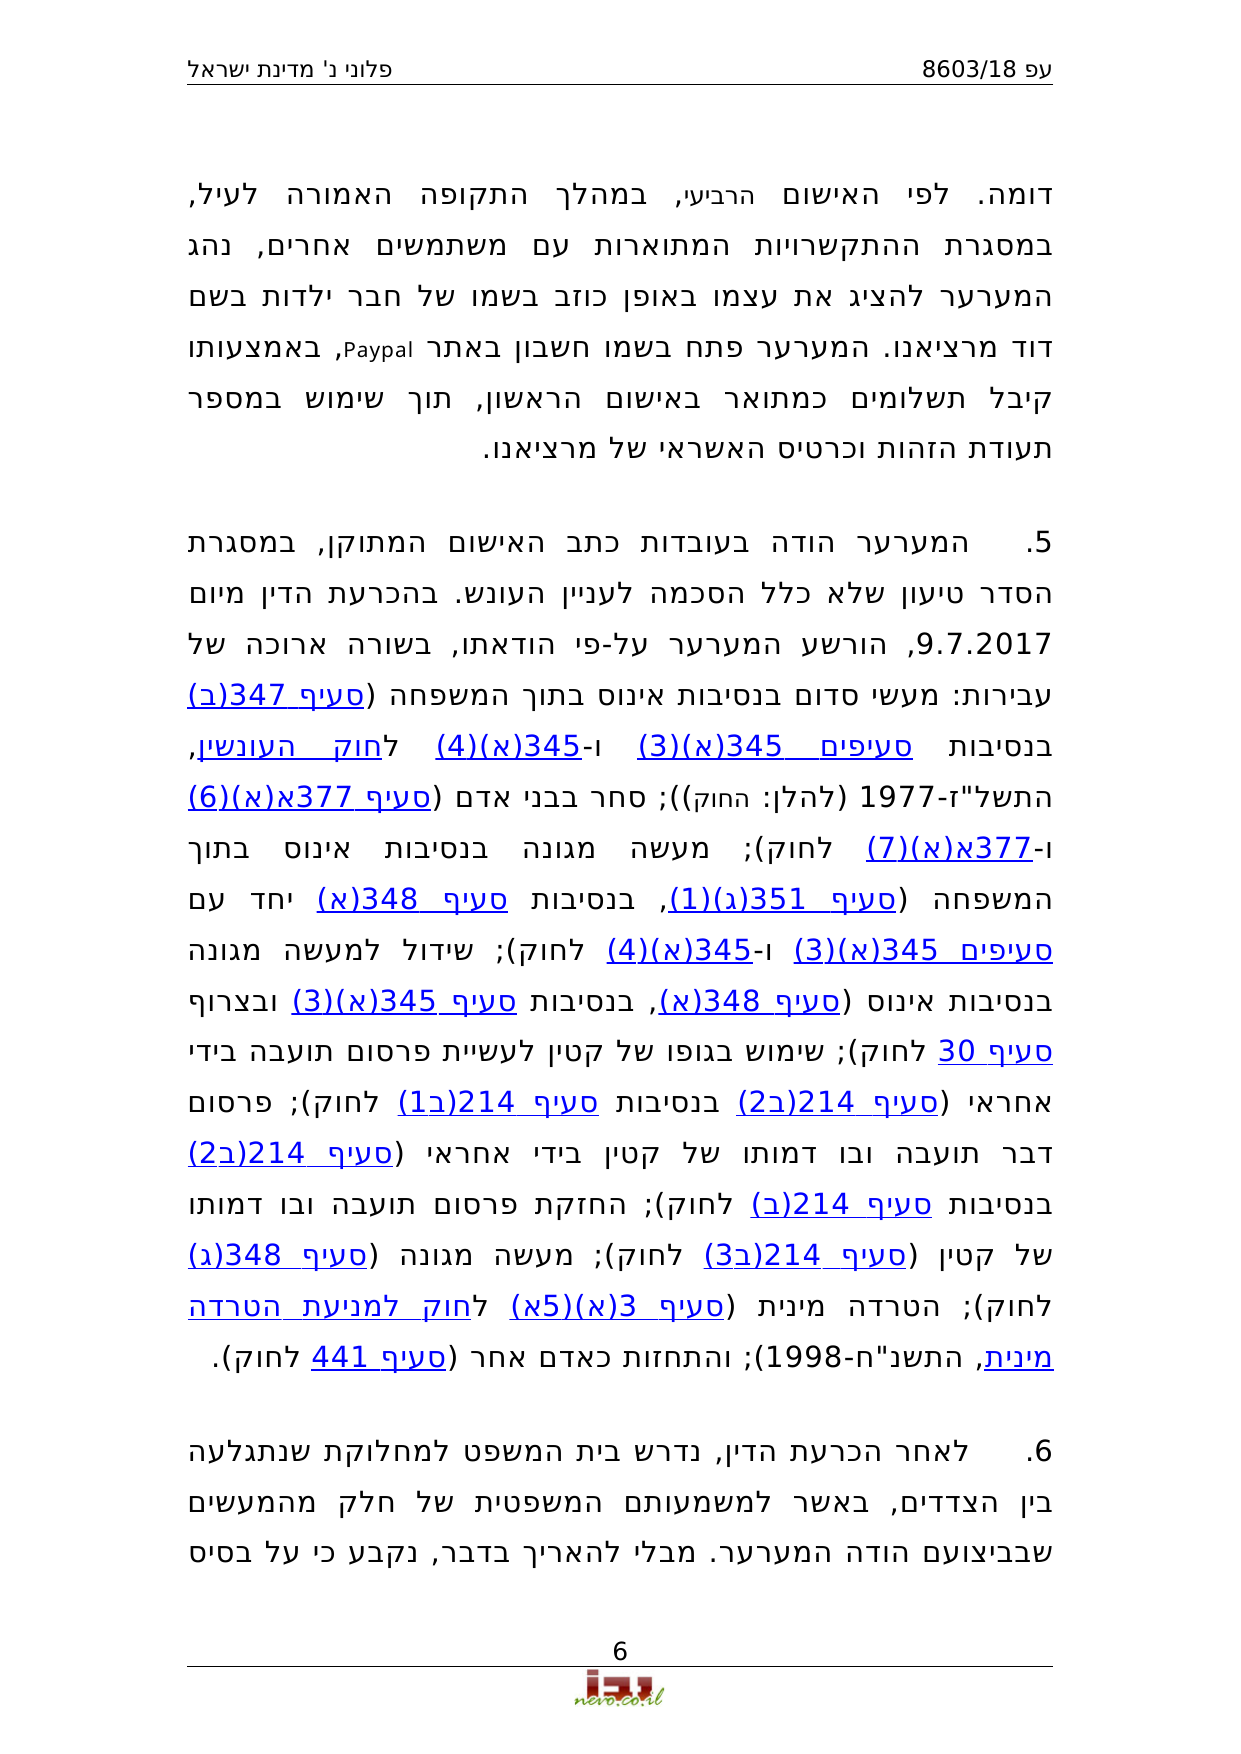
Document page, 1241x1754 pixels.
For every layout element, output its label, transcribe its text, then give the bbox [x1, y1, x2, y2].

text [187, 177, 1053, 466]
picture [574, 1669, 666, 1707]
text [187, 1434, 1053, 1570]
text 5. המערער הודה בעובדות כתב האישום המתוקן, במסגרת הסדר טיעון שלא כלל הסכמה לעניין העונש. בהכרעת הדין מיום 9.7.2017, הורשע המערער על-פי הודאתו, בשורה ארוכה של עבירות: מעשי סדום בנסיבות אינוס בתוך המשפחה (סעיף 347(ב) בנסיבות סעיפים 345(א)(3) ו-345(א)(4) לחוק העונשין, התשל"ז-1977 (להלן: החוק)); סחר בבני אדם (סעיף 377א(א)(6) ו-377א(א)(7) לחוק); מעשה מגונה בנסיבות אינוס בתוך המשפחה (סעיף 351(ג)(1), בנסיבות סעיף 348(א) יחד עם סעיפים 345(א)(3) ו-345(א)(4) לחוק); שידול למעשה מגונה בנסיבות אינוס (סעיף 348(א), בנסיבות סעיף 345(א)(3) ובצרוף סעיף 30 לחוק); שימוש בגופו של קטין לעשיית פרסום תועבה בידי אחראי (סעיף 214(ב2) בנסיבות סעיף 214(ב1) לחוק); פרסום דבר תועבה ובו דמותו של קטין בידי אחראי (סעיף 214(ב2) בנסיבות סעיף 214(ב) לחוק); החזקת פרסום תועבה ובו דמותו של קטין (סעיף 214(ב3) לחוק); מעשה מגונה (סעיף 348(ג) לחוק); הטרדה מינית (סעיף 3(א)(5א) לחוק למניעת הטרדה מינית, התשנ"ח-1998); והתחזות כאדם אחר (סעיף 441 לחוק). [187, 525, 1053, 1374]
